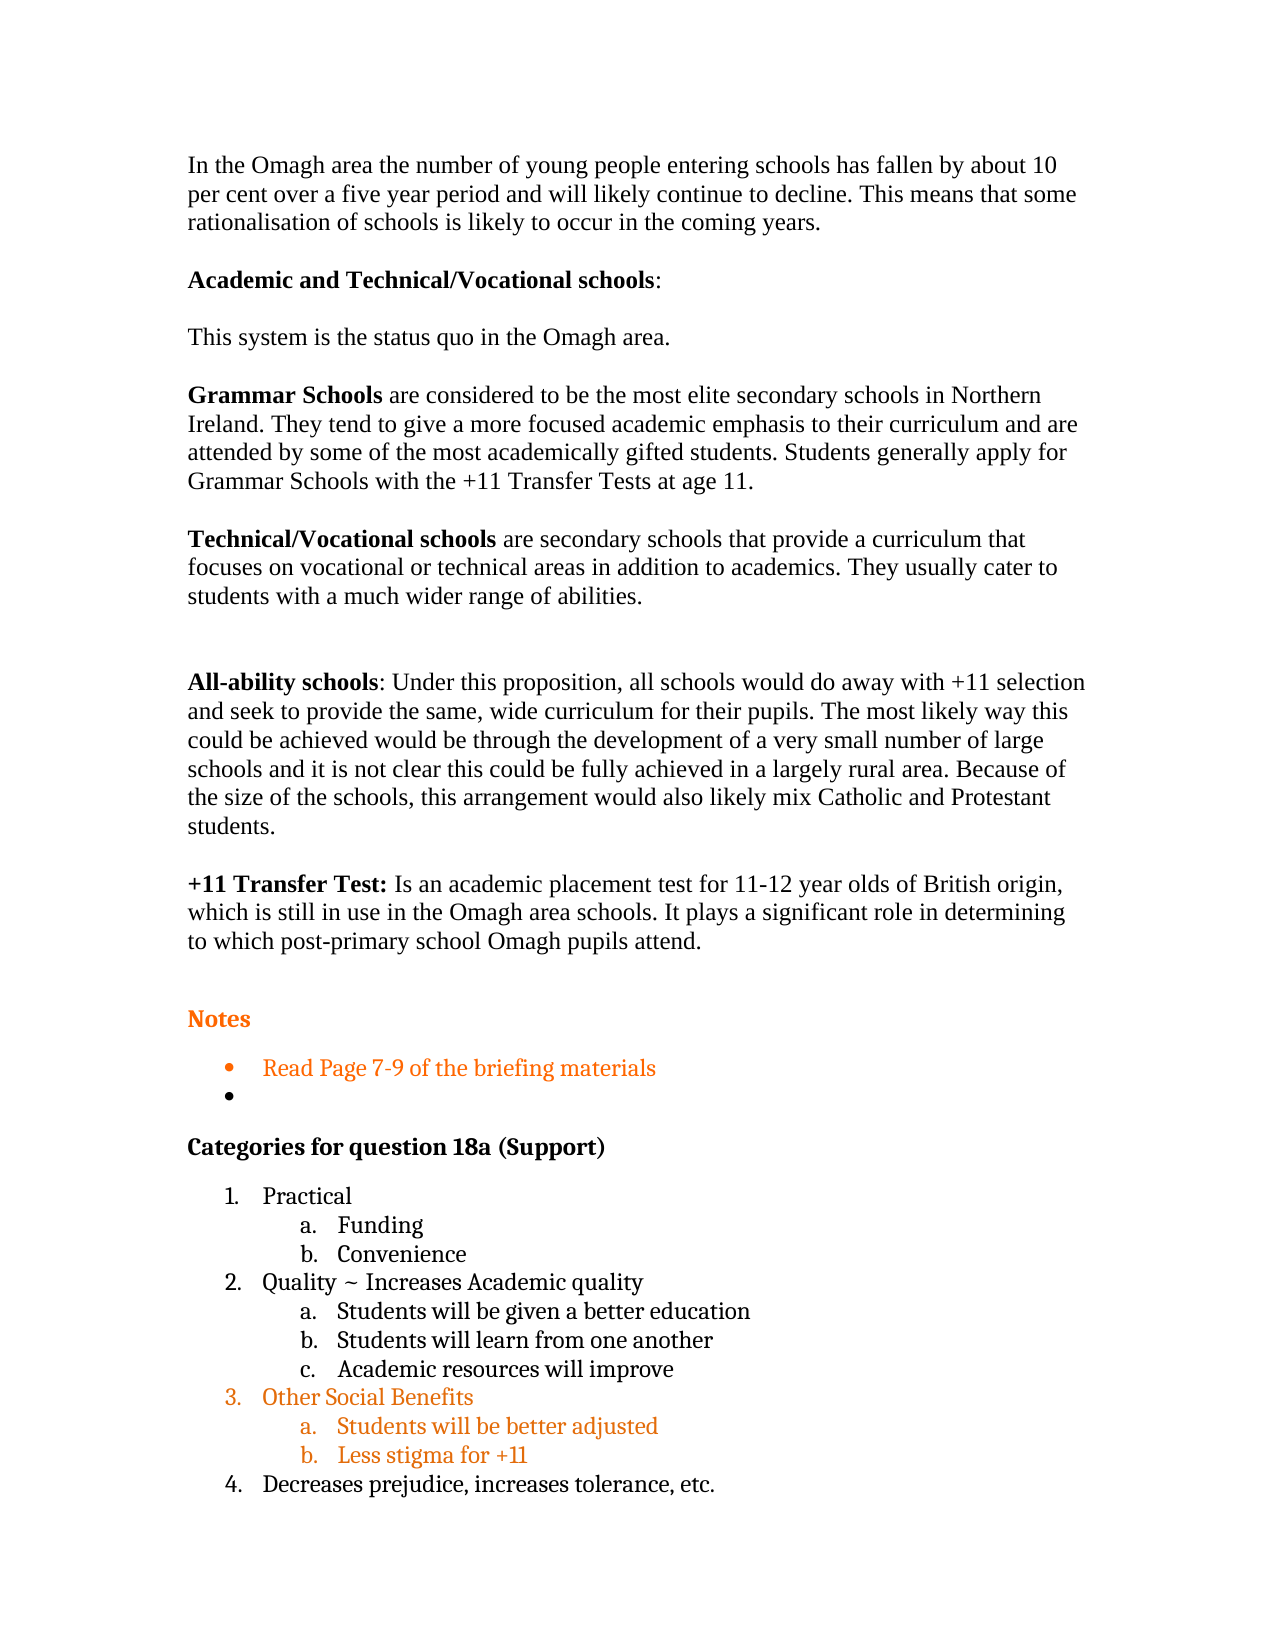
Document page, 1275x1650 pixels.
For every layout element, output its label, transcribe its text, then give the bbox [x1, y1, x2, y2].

text Academic and Technical/Vocational schools: [187, 265, 1087, 294]
text This system is the status quo in the Omagh area. [187, 322, 1087, 351]
list Funding [300, 1211, 1087, 1239]
list Practical [225, 1182, 1087, 1211]
list Read Page 7-9 of the briefing materials [225, 1054, 1087, 1083]
list Academic resources will improve [300, 1354, 1087, 1383]
text Grammar Schools are considered to be the most elite secondary schools in Northern Ireland. They tend to give a more focused academic emphasis to their curriculum and are attended by some of the most academically gifted students. Students generally apply for Grammar Schools with the +11 Transfer Tests at age 11. [187, 380, 1087, 495]
list Decreases prejudice, increases tolerance, etc. [225, 1469, 1087, 1498]
list Students will be better adjusted [300, 1412, 1087, 1441]
text All-ability schools: Under this proposition, all schools would do away with +11 selection and seek to provide the same, wide curriculum for their pupils. The most likely way this could be achieved would be through the development of a very small number of large schools and it is not clear this could be fully achieved in a largely rural area. Because of the size of the schools, this arrangement would also likely mix Catholic and Protestant students. [187, 667, 1087, 840]
text Categories for question 18a (Support) [187, 1132, 1087, 1161]
list Less stigma for +11 [300, 1441, 1087, 1469]
text In the Omagh area the number of young people entering schools has fallen by about 10 per cent over a five year period and will likely continue to decline. This means that some rationalisation of schools is likely to occur in the coming years. [187, 150, 1087, 236]
list Quality ~ Increases Academic quality [225, 1268, 1087, 1297]
text Technical/Vocational schools are secondary schools that provide a curriculum that focuses on vocational or technical areas in addition to academics. They usually cater to students with a much wider range of abilities. [187, 524, 1087, 610]
list Students will be given a better education [300, 1297, 1087, 1326]
text Notes [187, 1004, 1087, 1033]
list Convenience [300, 1239, 1087, 1268]
text +11 Transfer Test: Is an academic placement test for 11-12 year olds of British origin, which is still in use in the Omagh area schools. It plays a significant role in determining to which post-primary school Omagh pupils attend. [187, 869, 1087, 955]
list Other Social Benefits [225, 1383, 1087, 1412]
list Students will learn from one another [300, 1326, 1087, 1354]
